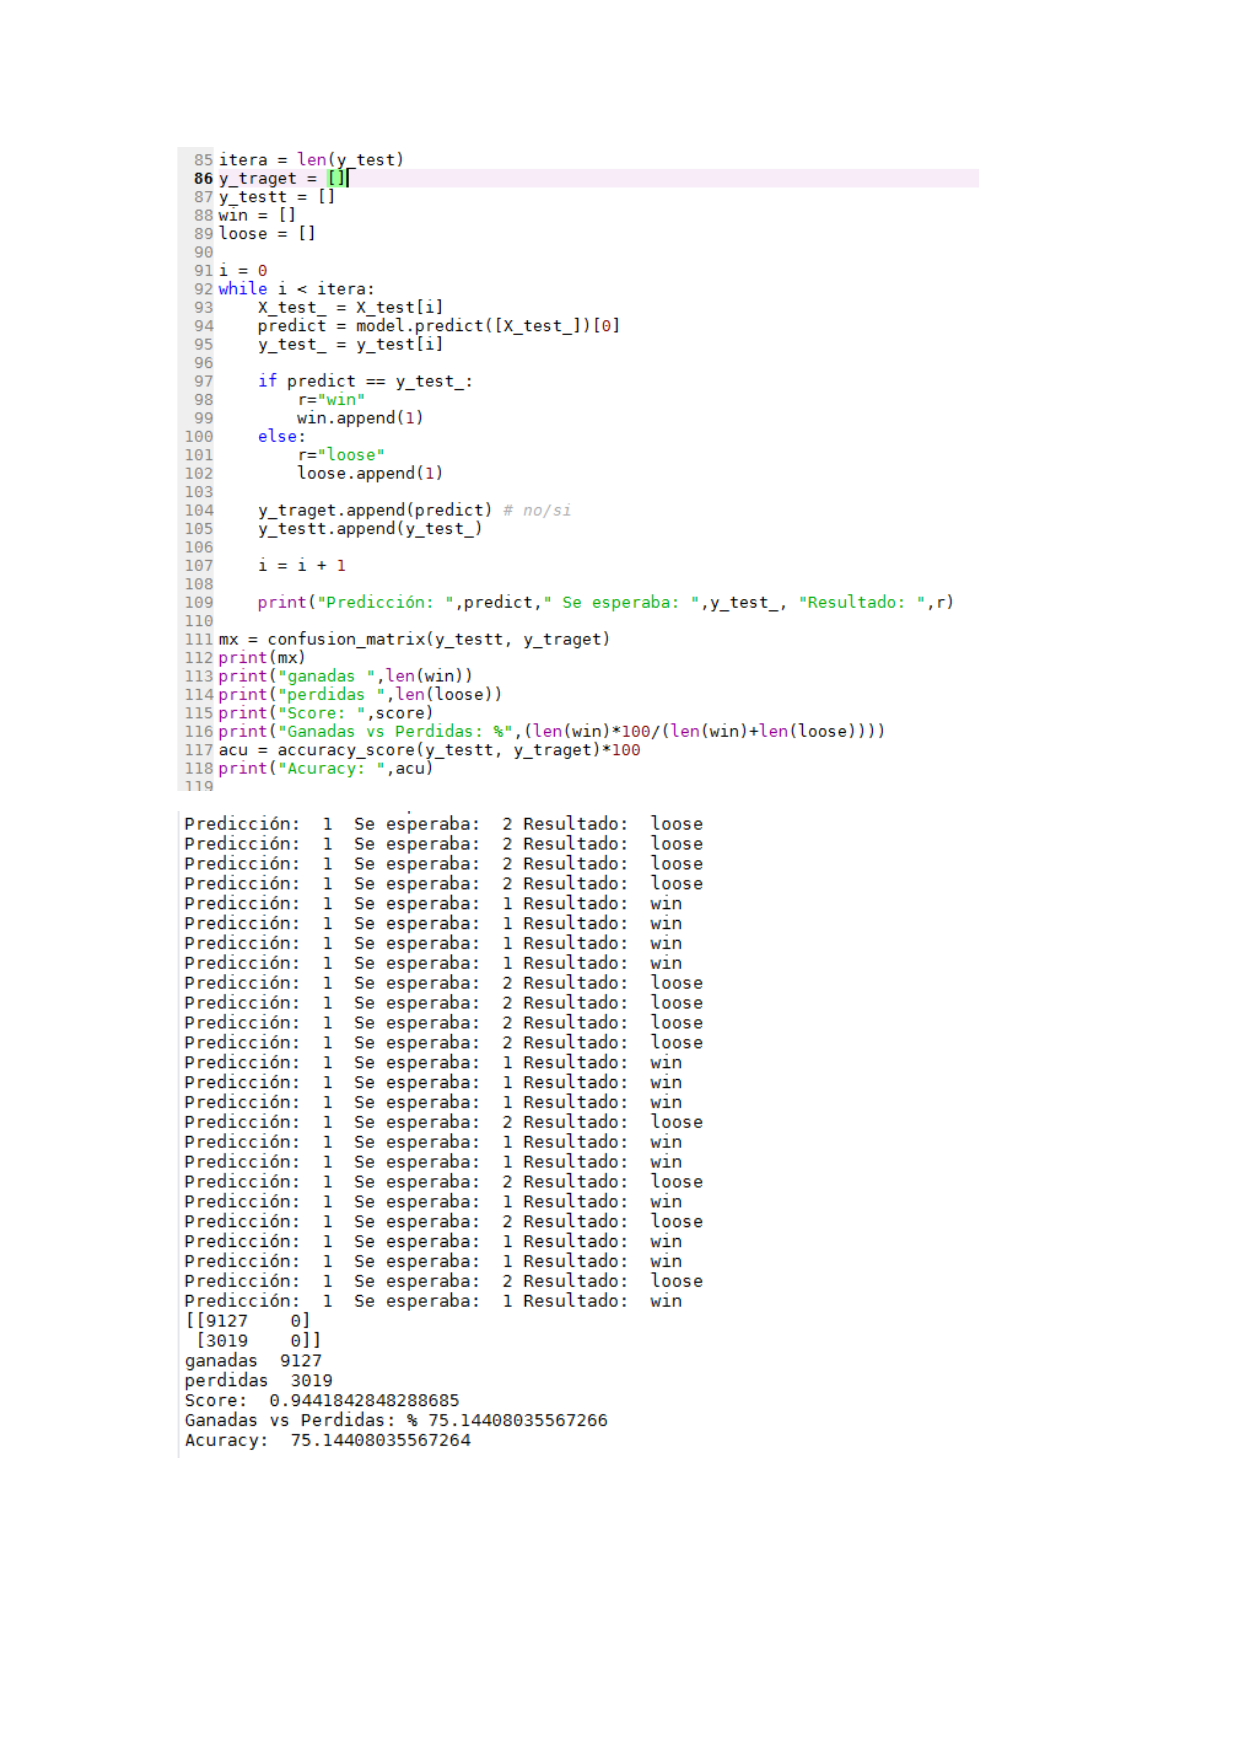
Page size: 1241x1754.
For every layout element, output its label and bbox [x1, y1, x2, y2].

picture [177, 147, 979, 791]
picture [177, 811, 799, 1458]
